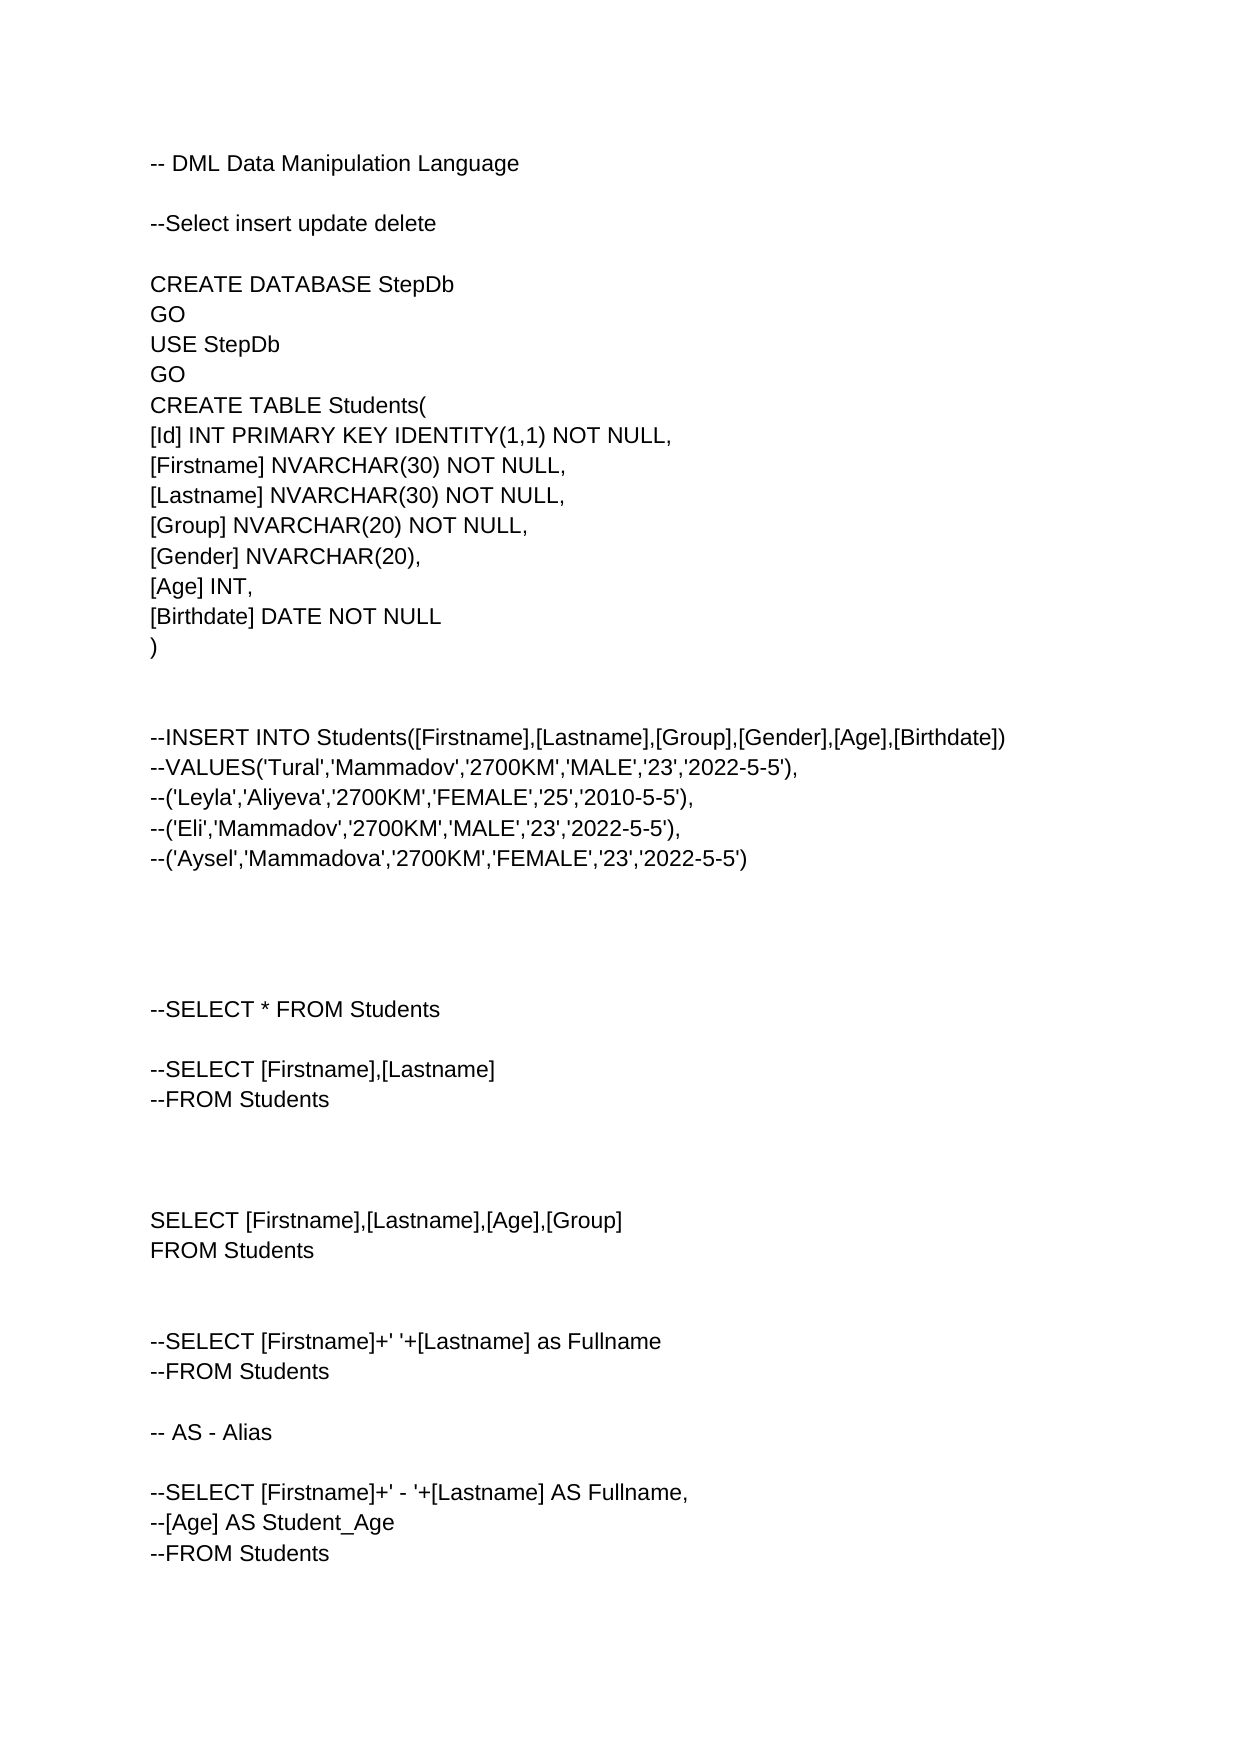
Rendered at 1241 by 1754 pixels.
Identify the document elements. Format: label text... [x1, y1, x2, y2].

text --INSERT INTO Students([Firstname],[Lastname],[Group],[Gender],[Age],[Birthdate]) [150, 724, 1090, 750]
text --FROM Students [150, 1358, 1090, 1385]
text --SELECT [Firstname]+' '+[Lastname] as Fullname [150, 1328, 1090, 1354]
text --VALUES('Tural','Mammadov','2700KM','MALE','23','2022-5-5'), [150, 754, 1090, 781]
text --SELECT [Firstname]+' - '+[Lastname] AS Fullname, [150, 1479, 1090, 1506]
text CREATE DATABASE StepDb [150, 271, 1090, 297]
text [Firstname] NVARCHAR(30) NOT NULL, [150, 452, 1090, 478]
text --('Eli','Mammadov','2700KM','MALE','23','2022-5-5'), [150, 814, 1090, 841]
text --('Aysel','Mammadova','2700KM','FEMALE','23','2022-5-5') [150, 845, 1090, 871]
text FROM Students [150, 1237, 1090, 1264]
text [Birthdate] DATE NOT NULL [150, 603, 1090, 629]
text GO [150, 301, 1090, 327]
text --[Age] AS Student_Age [150, 1509, 1090, 1536]
text USE StepDb [150, 331, 1090, 358]
text --Select insert update delete [150, 210, 1090, 237]
text ) [150, 633, 1090, 660]
text GO [150, 361, 1090, 388]
text --FROM Students [150, 1539, 1090, 1566]
text [Lastname] NVARCHAR(30) NOT NULL, [150, 482, 1090, 509]
text [Group] NVARCHAR(20) NOT NULL, [150, 512, 1090, 539]
text [Gender] NVARCHAR(20), [150, 543, 1090, 569]
text CREATE TABLE Students( [150, 392, 1090, 418]
text --SELECT [Firstname],[Lastname] [150, 1056, 1090, 1083]
text [Age] INT, [150, 573, 1090, 599]
text --SELECT * FROM Students [150, 996, 1090, 1022]
text SELECT [Firstname],[Lastname],[Age],[Group] [150, 1207, 1090, 1234]
text --('Leyla','Aliyeva','2700KM','FEMALE','25','2010-5-5'), [150, 784, 1090, 811]
text [Id] INT PRIMARY KEY IDENTITY(1,1) NOT NULL, [150, 422, 1090, 448]
text -- DML Data Manipulation Language [150, 150, 1090, 176]
text -- AS - Alias [150, 1419, 1090, 1445]
text --FROM Students [150, 1086, 1090, 1113]
